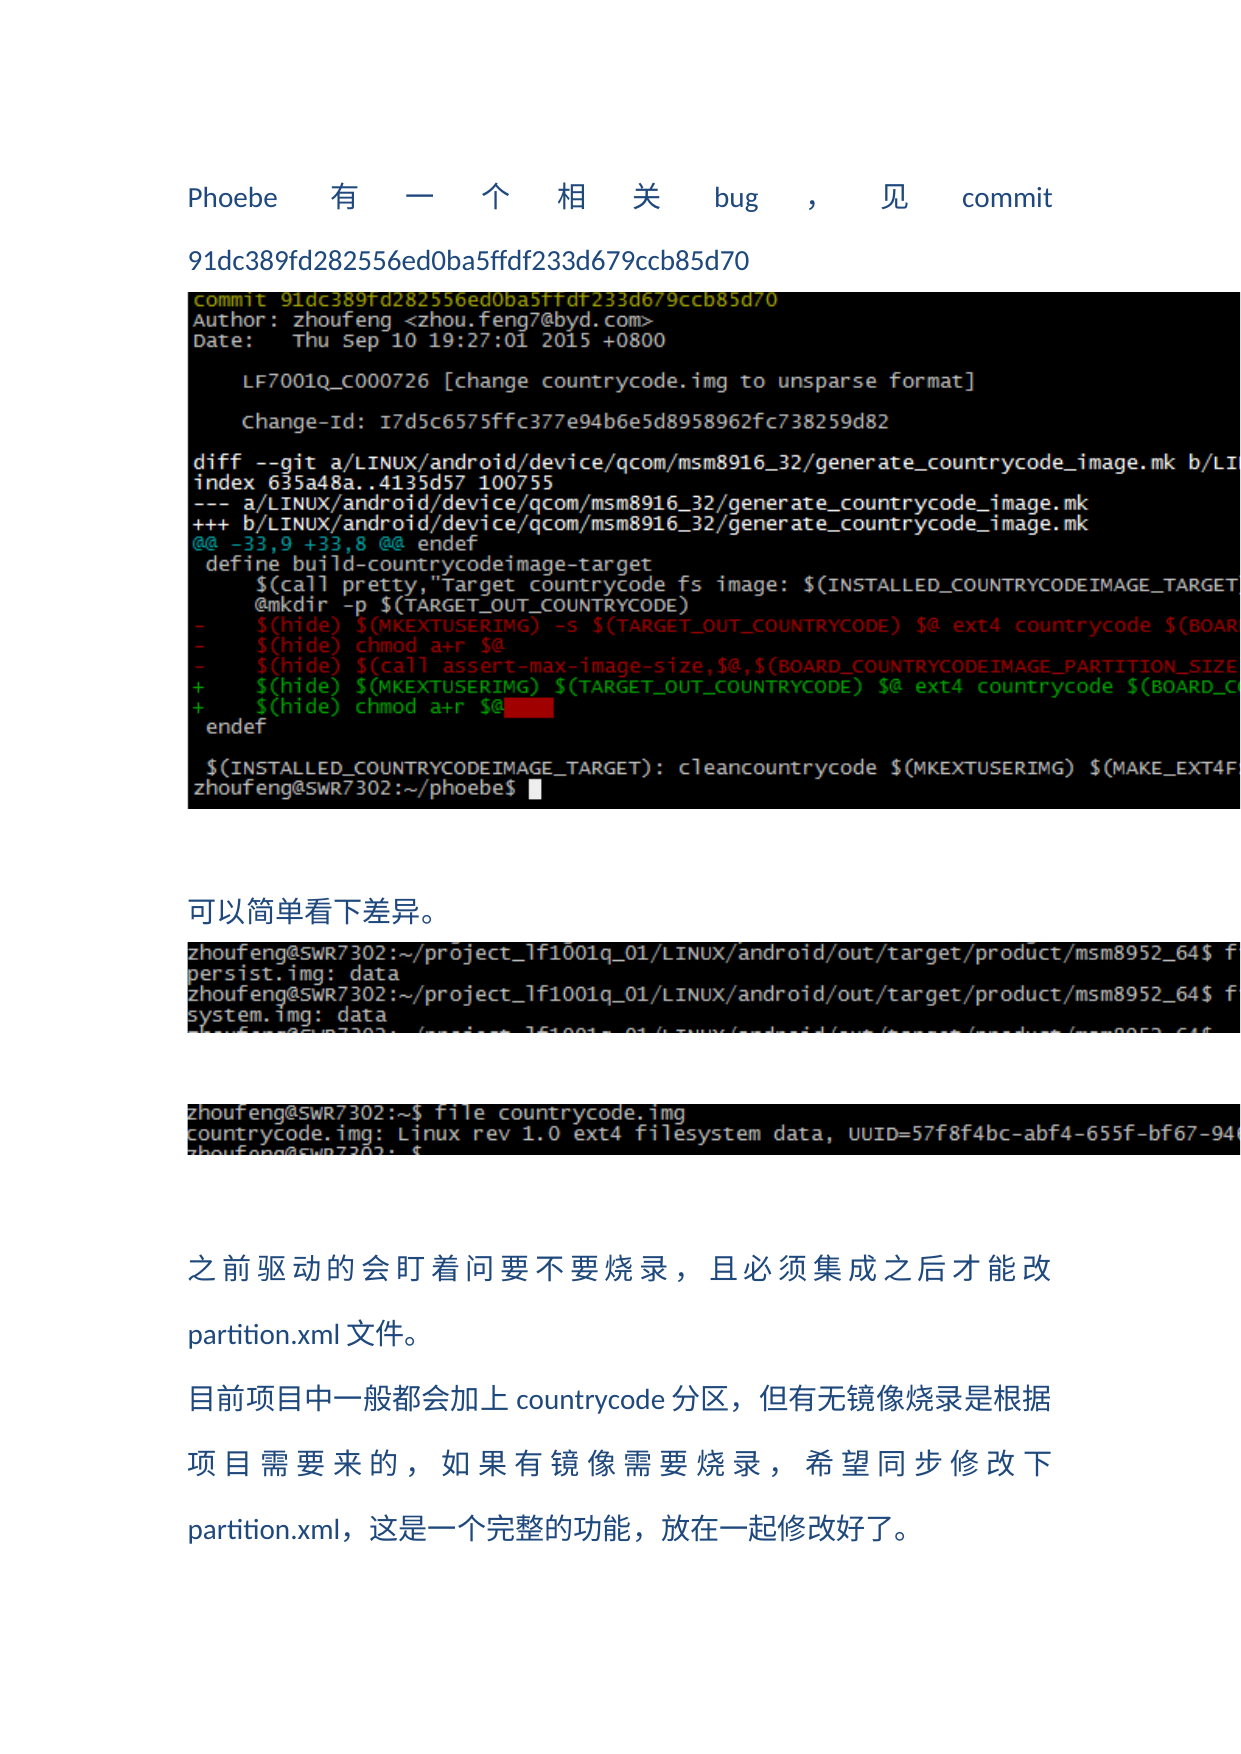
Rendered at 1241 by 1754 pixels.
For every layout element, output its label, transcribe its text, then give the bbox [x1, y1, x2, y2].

text 之前驱动的会盯着问要不要烧录，且必须集成之后才能改partition.xml文件。 [187, 1234, 1053, 1364]
picture [187, 942, 1241, 1033]
text 可以简单看下差异。 [187, 877, 1053, 942]
text 目前项目中一般都会加上countrycode分区，但有无镜像烧录是根据项目需要来的，如果有镜像需要烧录，希望同步修改下partition.xml，这是一个完整的功能，放在一起修改好了。 [187, 1364, 1053, 1559]
picture [187, 1104, 1241, 1155]
text Phoebe有一个相关bug，见commit 91dc389fd282556ed0ba5ffdf233d679ccb85d70 [187, 162, 1053, 292]
picture [187, 292, 1241, 809]
